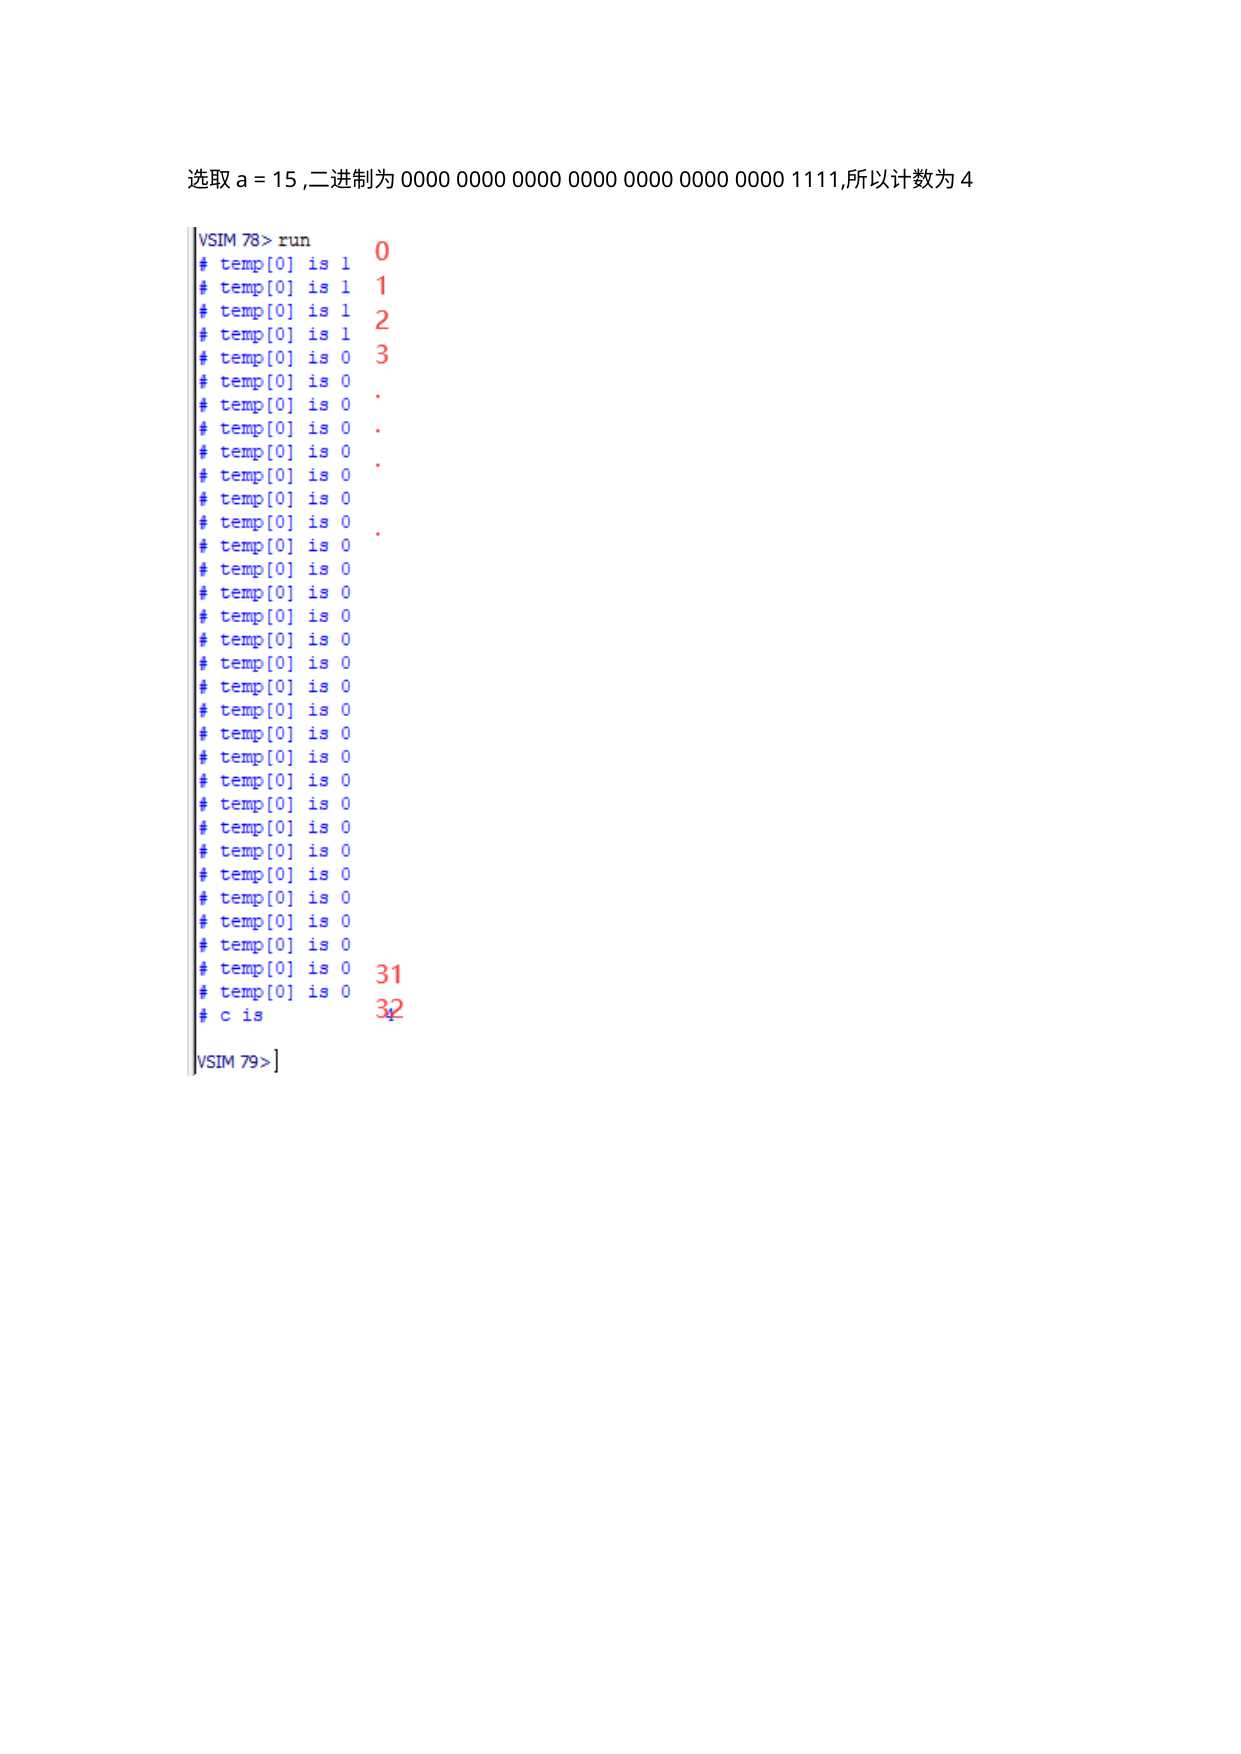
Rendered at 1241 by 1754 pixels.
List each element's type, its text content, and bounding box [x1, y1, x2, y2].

picture [187, 227, 571, 1076]
text 选取a = 15 ,二进制为0000 0000 0000 0000 0000 0000 0000 1111,所以计数为4 [187, 162, 1053, 194]
